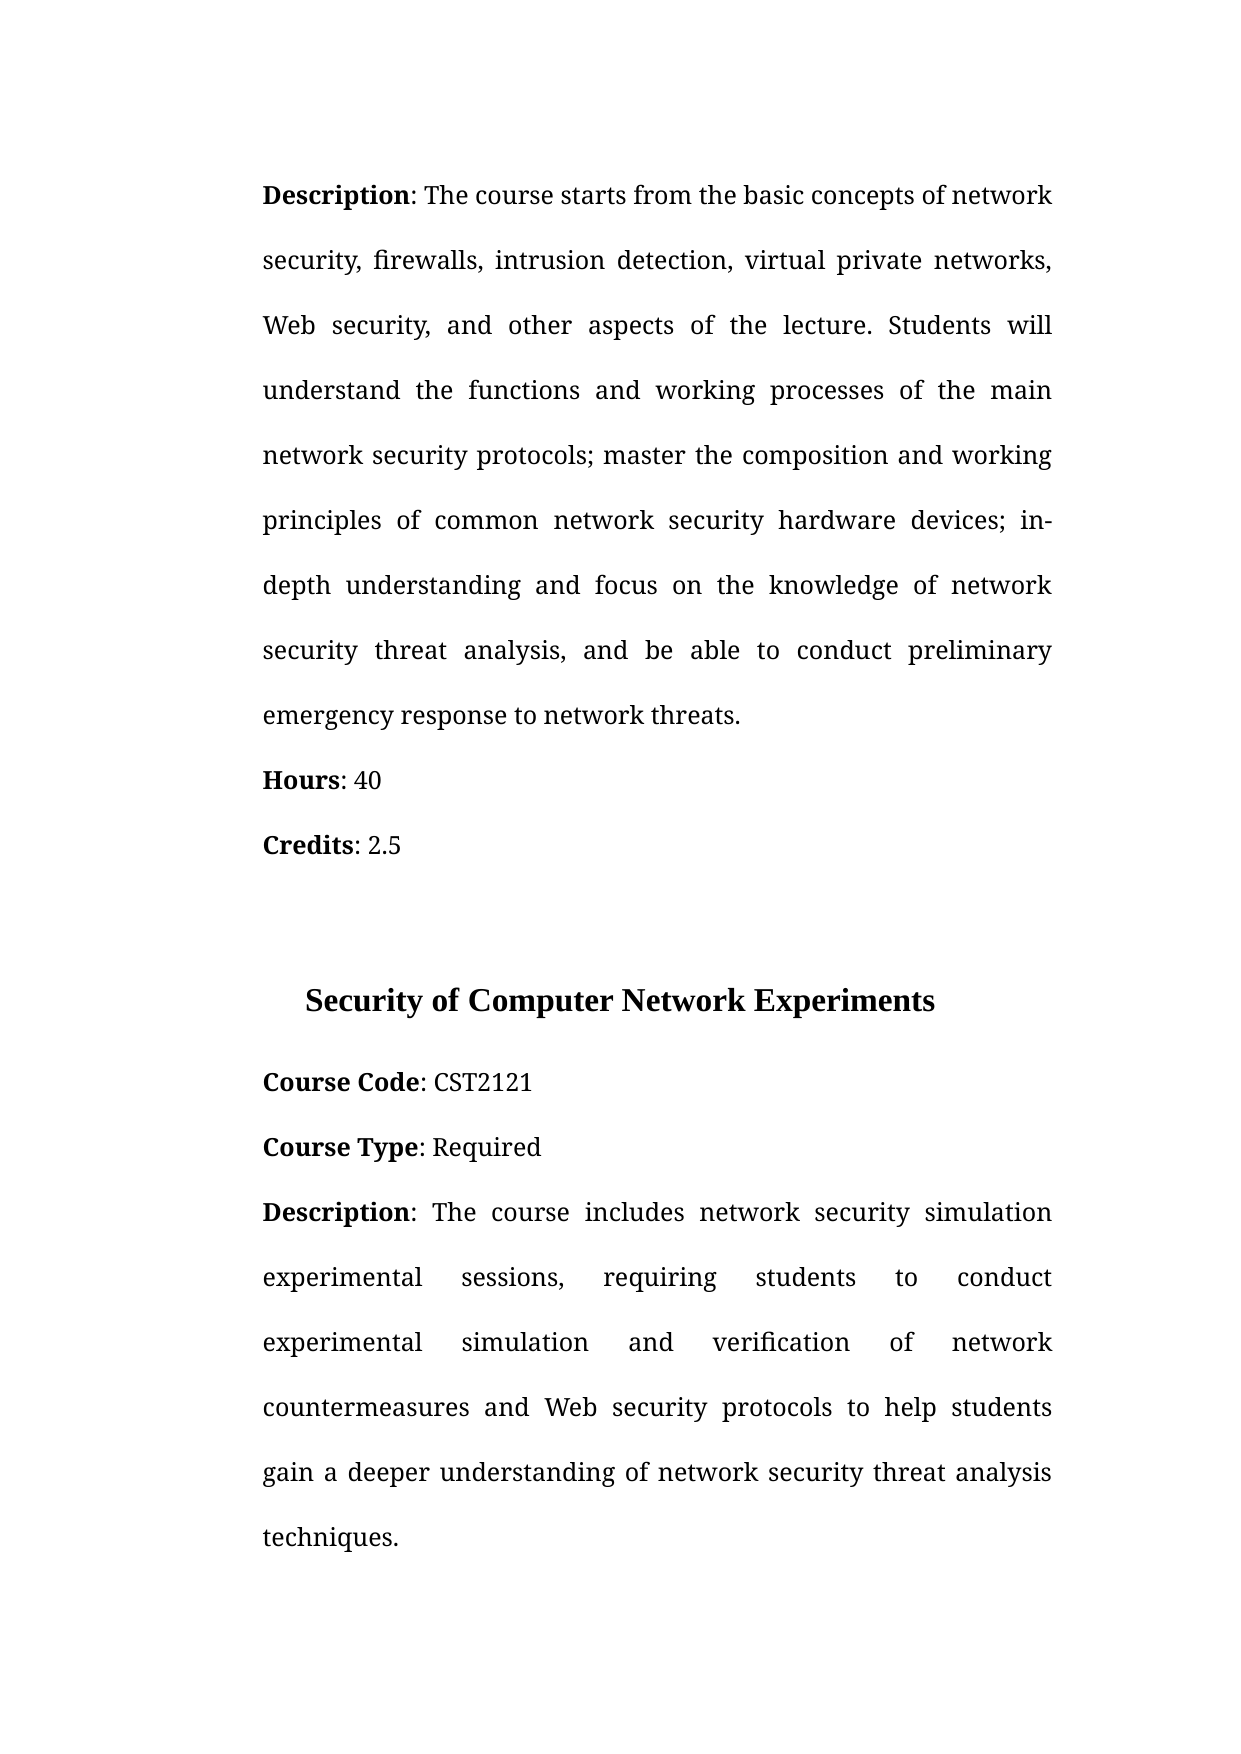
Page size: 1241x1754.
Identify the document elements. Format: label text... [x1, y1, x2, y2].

list Course Type: Required [262, 1115, 1053, 1180]
list Description: The course includes network security simulation experimental sessions, requiring students to conduct experimental simulation and verification of network countermeasures and Web security protocols to help students gain a deeper understanding of network security threat analysis techniques. [262, 1180, 1053, 1570]
list Description: The course starts from the basic concepts of network security, firewalls, intrusion detection, virtual private networks, Web security, and other aspects of the lecture. Students will understand the functions and working processes of the main network security protocols; master the composition and working principles of common network security hardware devices; in-depth understanding and focus on the knowledge of network security threat analysis, and be able to conduct preliminary emergency response to network threats. [262, 162, 1053, 747]
list Credits: 2.5 [262, 812, 1053, 877]
list Hours: 40 [262, 747, 1053, 812]
list Course Code: CST2121 [262, 1050, 1053, 1115]
subtitle Security of Computer Network Experiments [187, 967, 1053, 1032]
